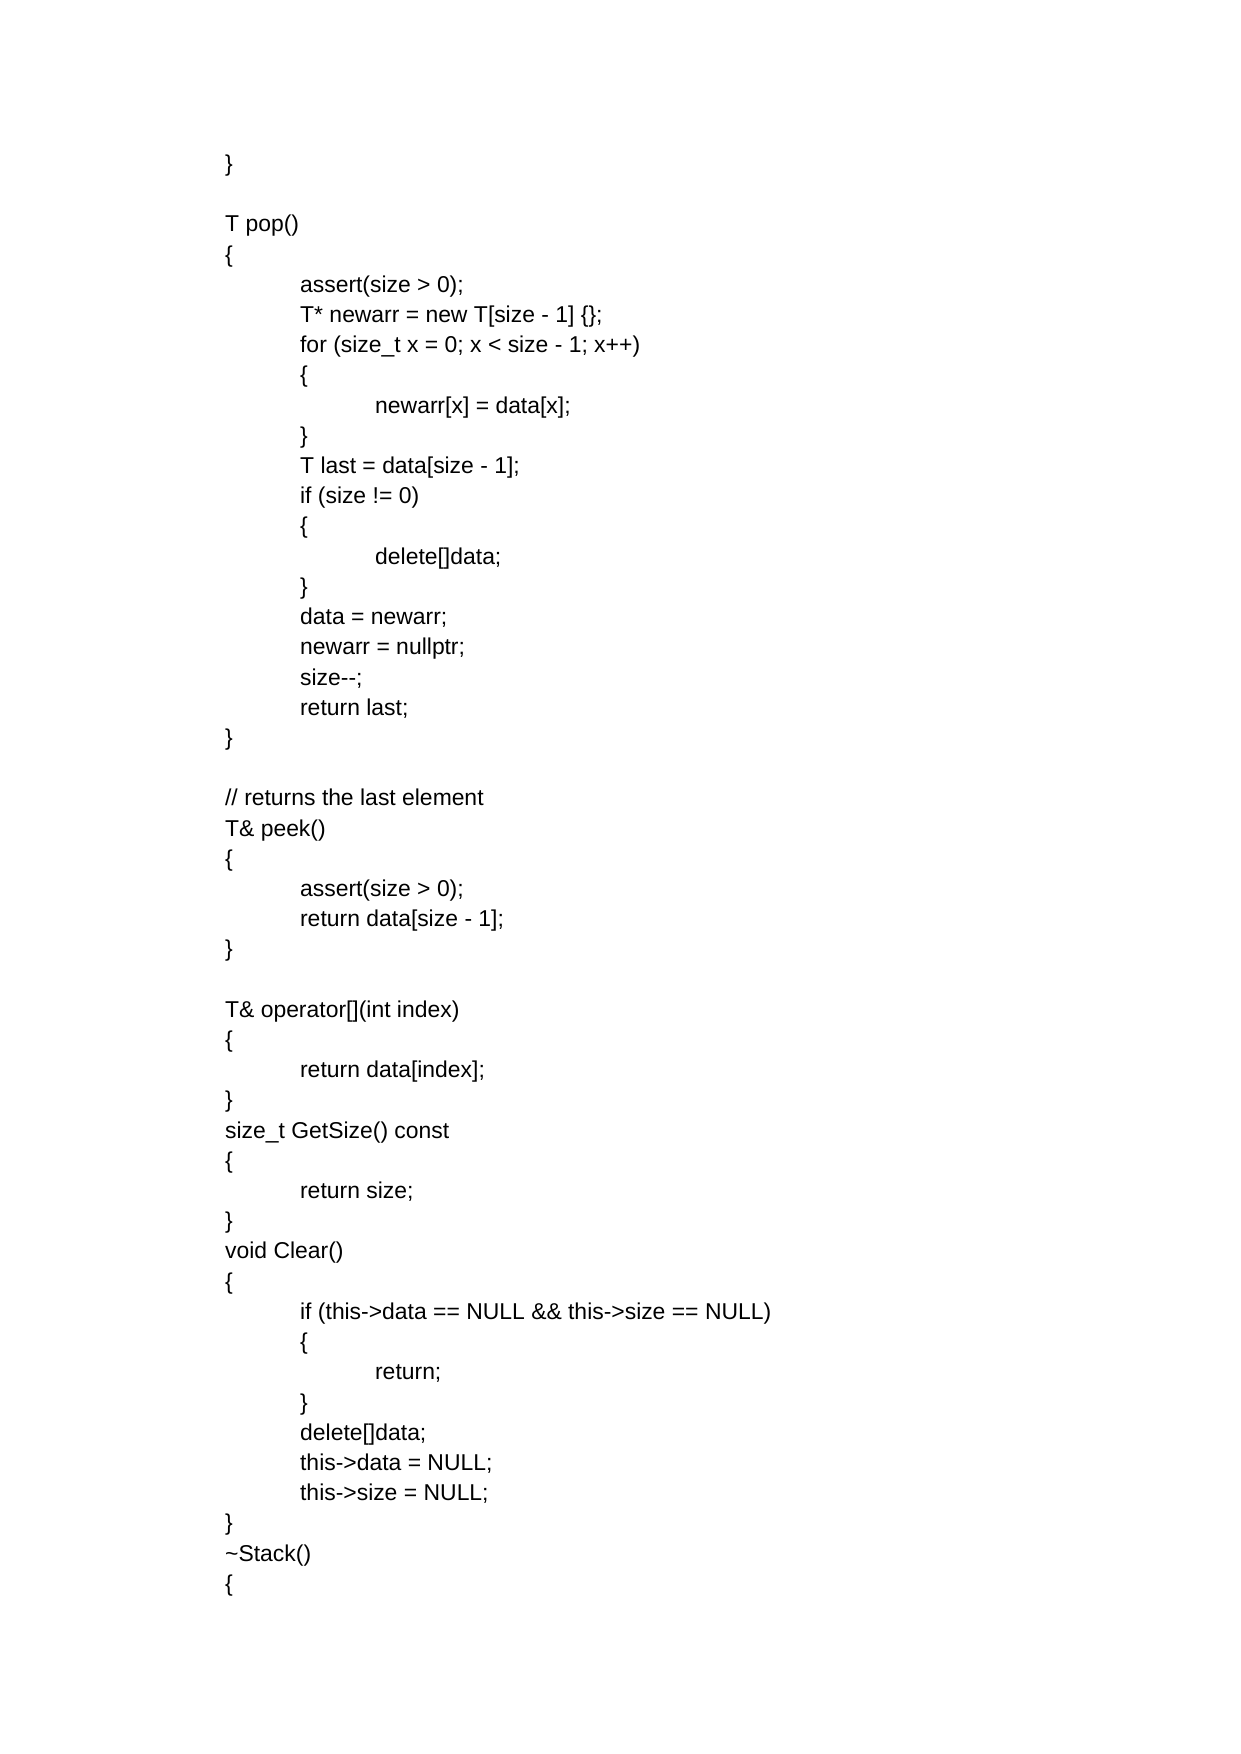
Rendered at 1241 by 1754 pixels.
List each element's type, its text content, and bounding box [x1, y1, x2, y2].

text return data[size - 1]; [150, 905, 1090, 932]
text this->size = NULL; [150, 1479, 1090, 1506]
text { [150, 845, 1090, 871]
text newarr = nullptr; [150, 633, 1090, 660]
text } [150, 935, 1090, 962]
text { [150, 1268, 1090, 1294]
text { [150, 1570, 1090, 1596]
text { [150, 1026, 1090, 1052]
text if (this->data == NULL && this->size == NULL) [150, 1298, 1090, 1324]
text ~Stack() [150, 1539, 1090, 1566]
text // returns the last element [150, 784, 1090, 811]
text size_t GetSize() const [150, 1117, 1090, 1143]
text for (size_t x = 0; x < size - 1; x++) [150, 331, 1090, 358]
text { [150, 1328, 1090, 1354]
text } [150, 422, 1090, 448]
text } [150, 724, 1090, 750]
text } [150, 573, 1090, 599]
text T pop() [150, 210, 1090, 237]
text size--; [150, 663, 1090, 690]
text data = newarr; [150, 603, 1090, 629]
text T& operator[](int index) [150, 996, 1090, 1022]
text return size; [150, 1177, 1090, 1203]
text return last; [150, 694, 1090, 720]
text } [150, 150, 1090, 176]
text } [150, 1388, 1090, 1415]
text { [150, 1147, 1090, 1173]
text newarr[x] = data[x]; [150, 392, 1090, 418]
text { [150, 241, 1090, 267]
text } [150, 1207, 1090, 1234]
text T& peek() [150, 814, 1090, 841]
text delete[]data; [150, 543, 1090, 569]
text T last = data[size - 1]; [150, 452, 1090, 478]
text { [150, 361, 1090, 388]
text { [150, 512, 1090, 539]
text return; [150, 1358, 1090, 1385]
text } [150, 1086, 1090, 1113]
text T* newarr = new T[size - 1] {}; [150, 301, 1090, 327]
text void Clear() [150, 1237, 1090, 1264]
text delete[]data; [150, 1419, 1090, 1445]
text if (size != 0) [150, 482, 1090, 509]
text this->data = NULL; [150, 1449, 1090, 1475]
text assert(size > 0); [150, 875, 1090, 901]
text } [150, 1509, 1090, 1536]
text return data[index]; [150, 1056, 1090, 1083]
text assert(size > 0); [150, 271, 1090, 297]
